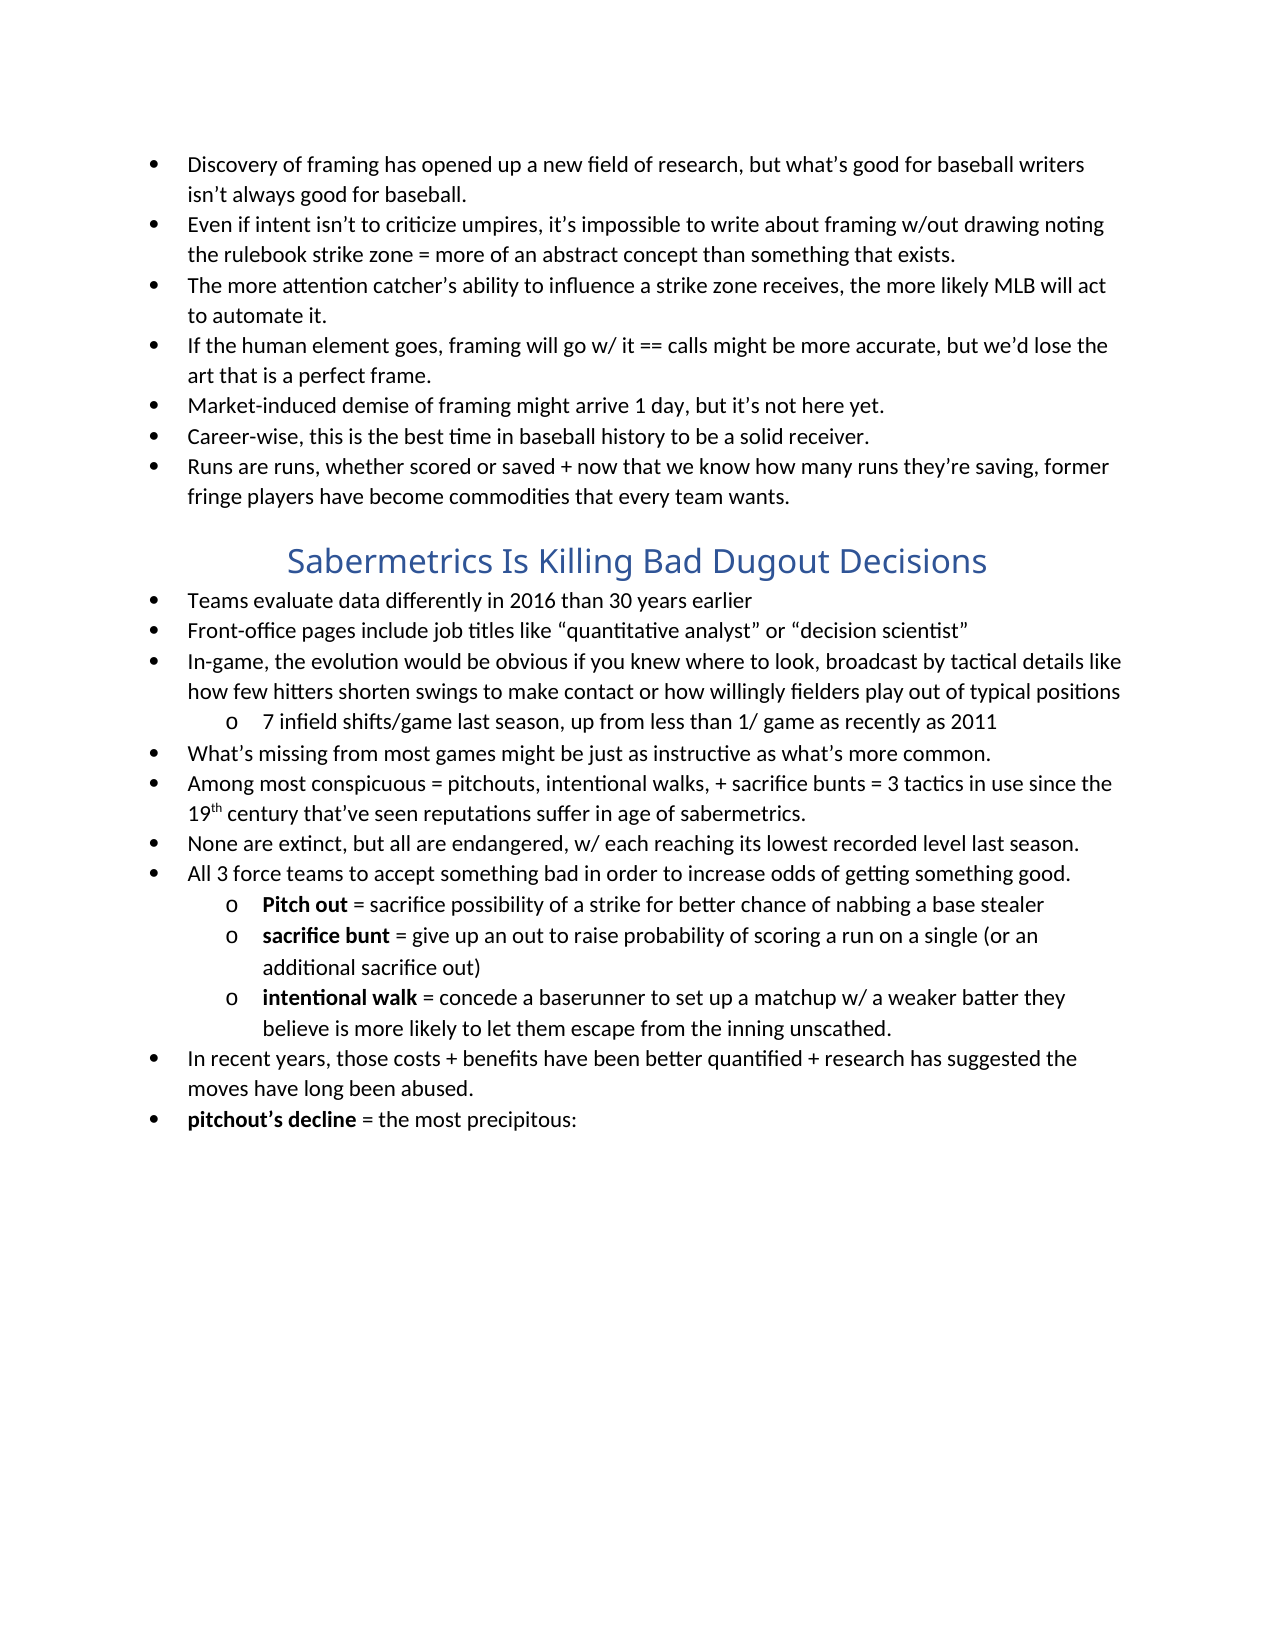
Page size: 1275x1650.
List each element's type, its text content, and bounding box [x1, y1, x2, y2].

list 7 infield shifts/game last season, up from less than 1/ game as recently as 2011 [225, 707, 1125, 736]
list Teams evaluate data differently in 2016 than 30 years earlier [150, 586, 1125, 614]
list sacrifice bunt = give up an out to raise probability of scoring a run on a single (or an additional sacrifice out) [225, 921, 1125, 981]
list intentional walk = concede a baserunner to set up a matchup w/ a weaker batter they believe is more likely to let them escape from the inning unscathed. [225, 983, 1125, 1042]
list Runs are runs, whether scored or saved + now that we know how many runs they’re saving, former fringe players have become commodities that every team wants. [150, 452, 1125, 510]
list The more attention catcher’s ability to influence a strike zone receives, the more likely MLB will act to automate it. [150, 271, 1125, 329]
list What’s missing from most games might be just as instructive as what’s more common. [150, 739, 1125, 767]
list All 3 force teams to accept something bad in order to increase odds of getting something good. [150, 859, 1125, 888]
list Discovery of framing has opened up a new field of research, but what’s good for baseball writers isn’t always good for baseball. [150, 150, 1125, 208]
list Market-induced demise of framing might arrive 1 day, but it’s not here yet. [150, 392, 1125, 420]
list In recent years, those costs + benefits have been better quantified + research has suggested the moves have long been abused. [150, 1044, 1125, 1103]
list Pitch out = sacrifice possibility of a strike for better chance of nabbing a base stealer [225, 890, 1125, 919]
list None are extinct, but all are endangered, w/ each reaching its lowest recorded level last season. [150, 829, 1125, 857]
list Front-office pages include job titles like “quantitative analyst” or “decision scientist” [150, 617, 1125, 645]
list pitchout’s decline = the most precipitous: [150, 1105, 1125, 1133]
list Career-wise, this is the best time in baseball history to be a solid receiver. [150, 422, 1125, 450]
list Among most conspicuous = pitchouts, intentional walks, + sacrifice bunts = 3 tactics in use since the 19th century that’ve seen reputations suffer in age of sabermetrics. [150, 769, 1125, 827]
list In-game, the evolution would be obvious if you knew where to look, broadcast by tactical details like how few hitters shorten swings to make contact or how willingly fielders play out of typical positions [150, 647, 1125, 705]
list Even if intent isn’t to criticize umpires, it’s impossible to write about framing w/out drawing noting the rulebook strike zone = more of an abstract concept than something that exists. [150, 210, 1125, 269]
list If the human element goes, framing will go w/ it == calls might be more accurate, but we’d lose the art that is a perfect frame. [150, 331, 1125, 389]
subtitle Sabermetrics Is Killing Bad Dugout Decisions [150, 537, 1125, 583]
